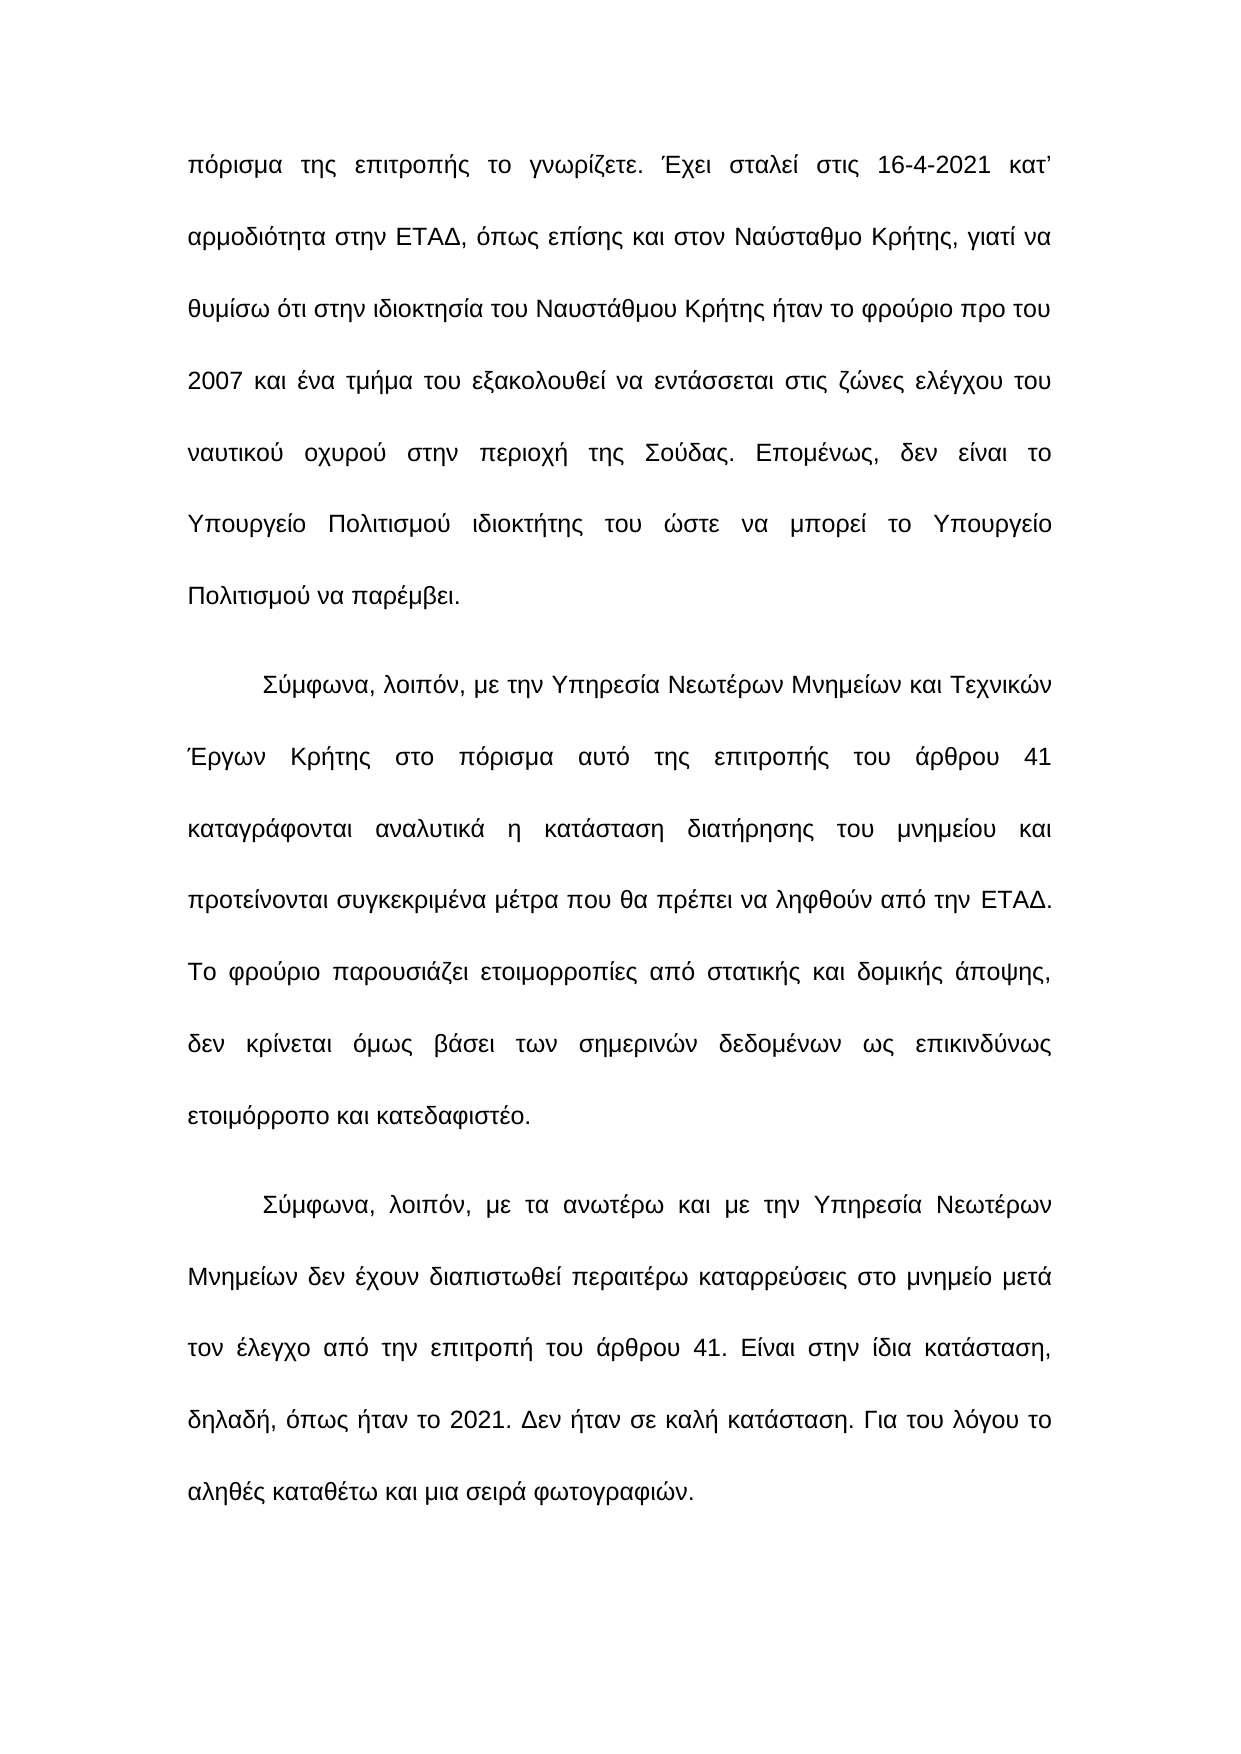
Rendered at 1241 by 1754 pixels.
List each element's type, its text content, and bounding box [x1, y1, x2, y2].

text Σύμφωνα, λοιπόν, με την Υπηρεσία Νεωτέρων Μνημείων και Τεχνικών Έργων Κρήτης στο πόρισμα αυτό της επιτροπής του άρθρου 41 καταγράφονται αναλυτικά η κατάσταση διατήρησης του μνημείου και προτείνονται συγκεκριμένα μέτρα που θα πρέπει να ληφθούν από την ΕΤΑΔ. Το φρούριο παρουσιάζει ετοιμορροπίες από στατικής και δομικής άποψης, δεν κρίνεται όμως βάσει των σημερινών δεδομένων ως επικινδύνως ετοιμόρροπο και κατεδαφιστέο. [187, 670, 1053, 1130]
text Σύμφωνα, λοιπόν, με τα ανωτέρω και με την Υπηρεσία Νεωτέρων Μνημείων δεν έχουν διαπιστωθεί περαιτέρω καταρρεύσεις στο μνημείο μετά τον έλεγχο από την επιτροπή του άρθρου 41. Είναι στην ίδια κατάσταση, δηλαδή, όπως ήταν το 2021. Δεν ήταν σε καλή κατάσταση. Για του λόγου το αληθές καταθέτω και μια σειρά φωτογραφιών. [187, 1189, 1053, 1506]
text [187, 150, 1053, 610]
